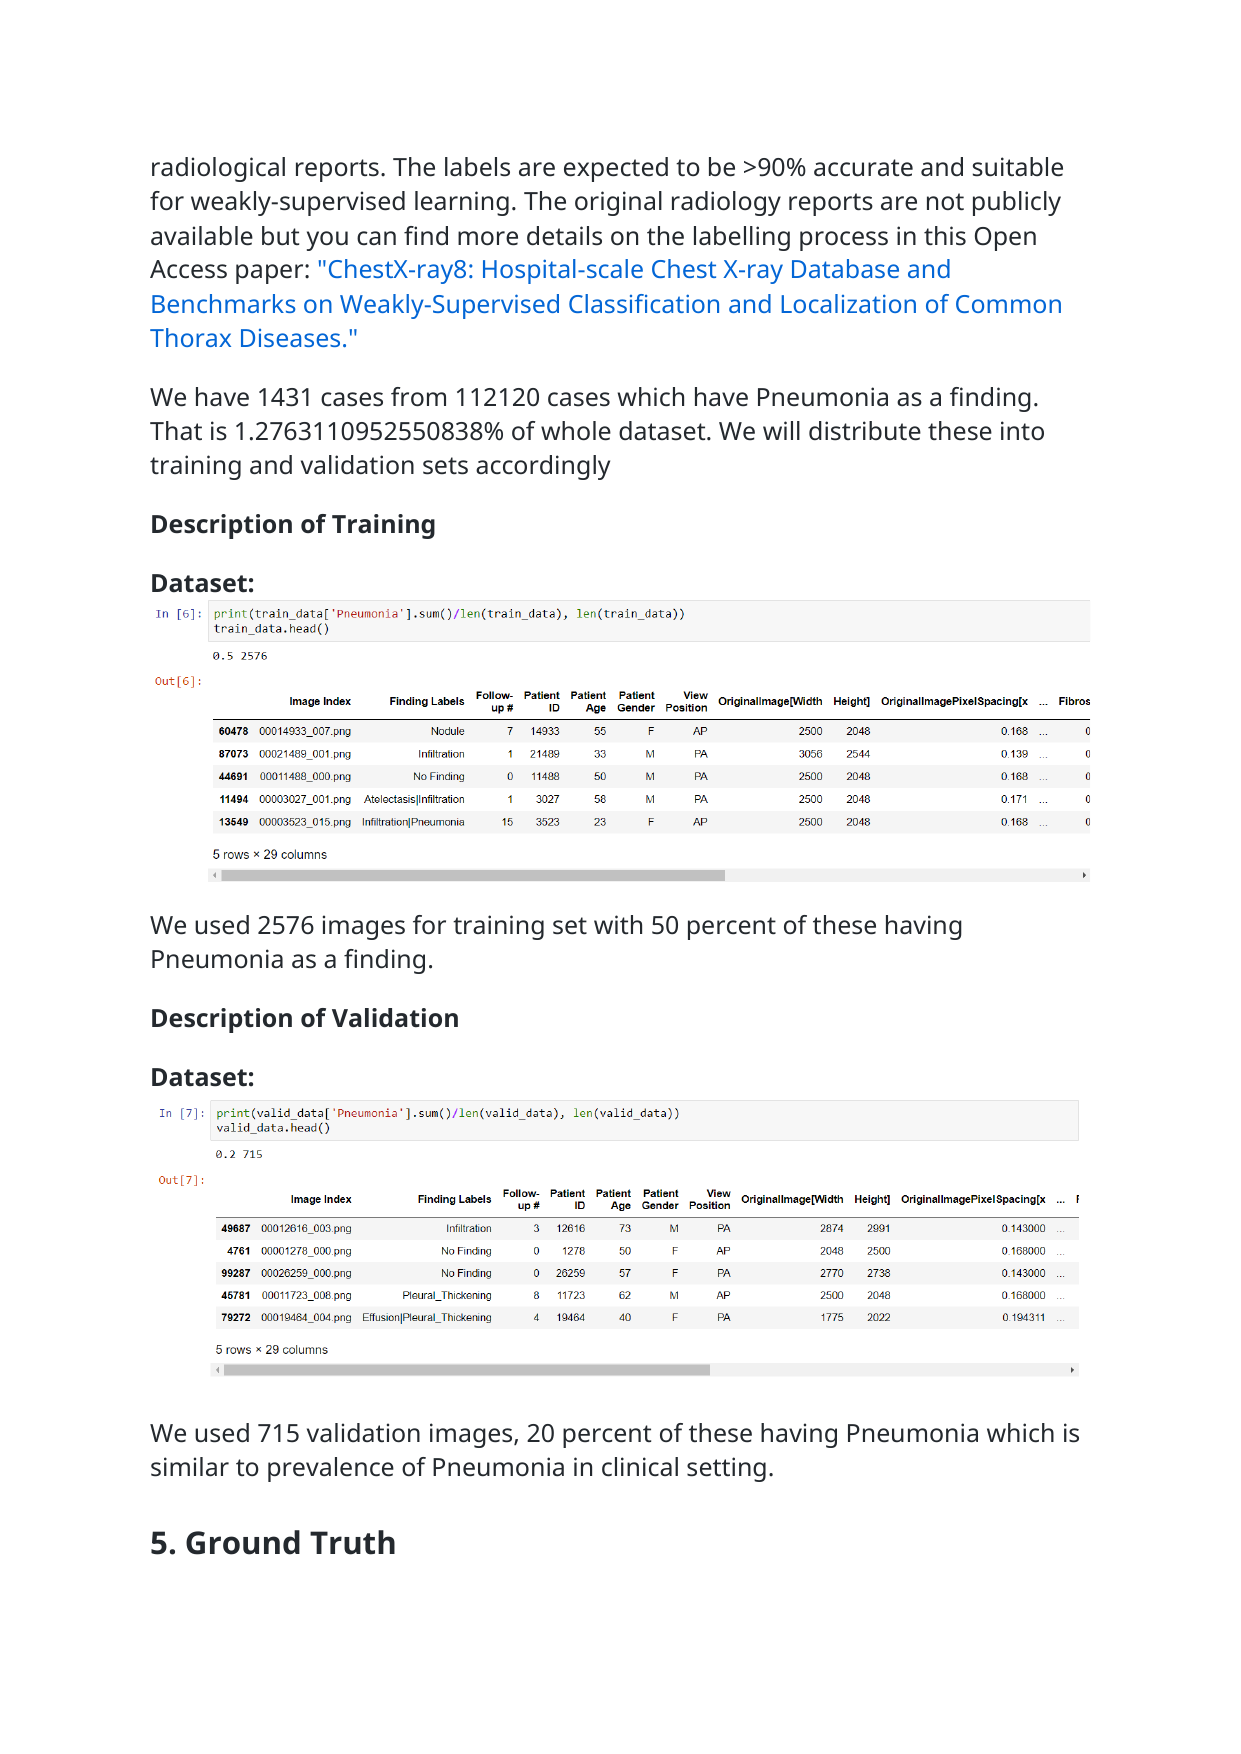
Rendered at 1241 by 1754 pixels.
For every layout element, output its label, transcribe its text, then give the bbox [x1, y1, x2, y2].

text Dataset: [150, 566, 1090, 599]
text We have 1431 cases from 112120 cases which have Pneumonia as a finding. That is 1.2763110952550838% of whole dataset. We will distribute these into training and validation sets accordingly [150, 379, 1090, 482]
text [150, 150, 1090, 354]
text Description of Training [150, 507, 1090, 541]
picture [150, 599, 1091, 883]
text We used 2576 images for training set with 50 percent of these having Pneumonia as a finding. [150, 907, 1090, 975]
text Description of Validation [150, 1000, 1090, 1034]
text 5. Ground Truth [150, 1521, 1090, 1564]
text We used 715 validation images, 20 percent of these having Pneumonia which is similar to prevalence of Pneumonia in clinical setting. [150, 1415, 1090, 1483]
picture [150, 1093, 1091, 1391]
text Dataset: [150, 1059, 1090, 1093]
